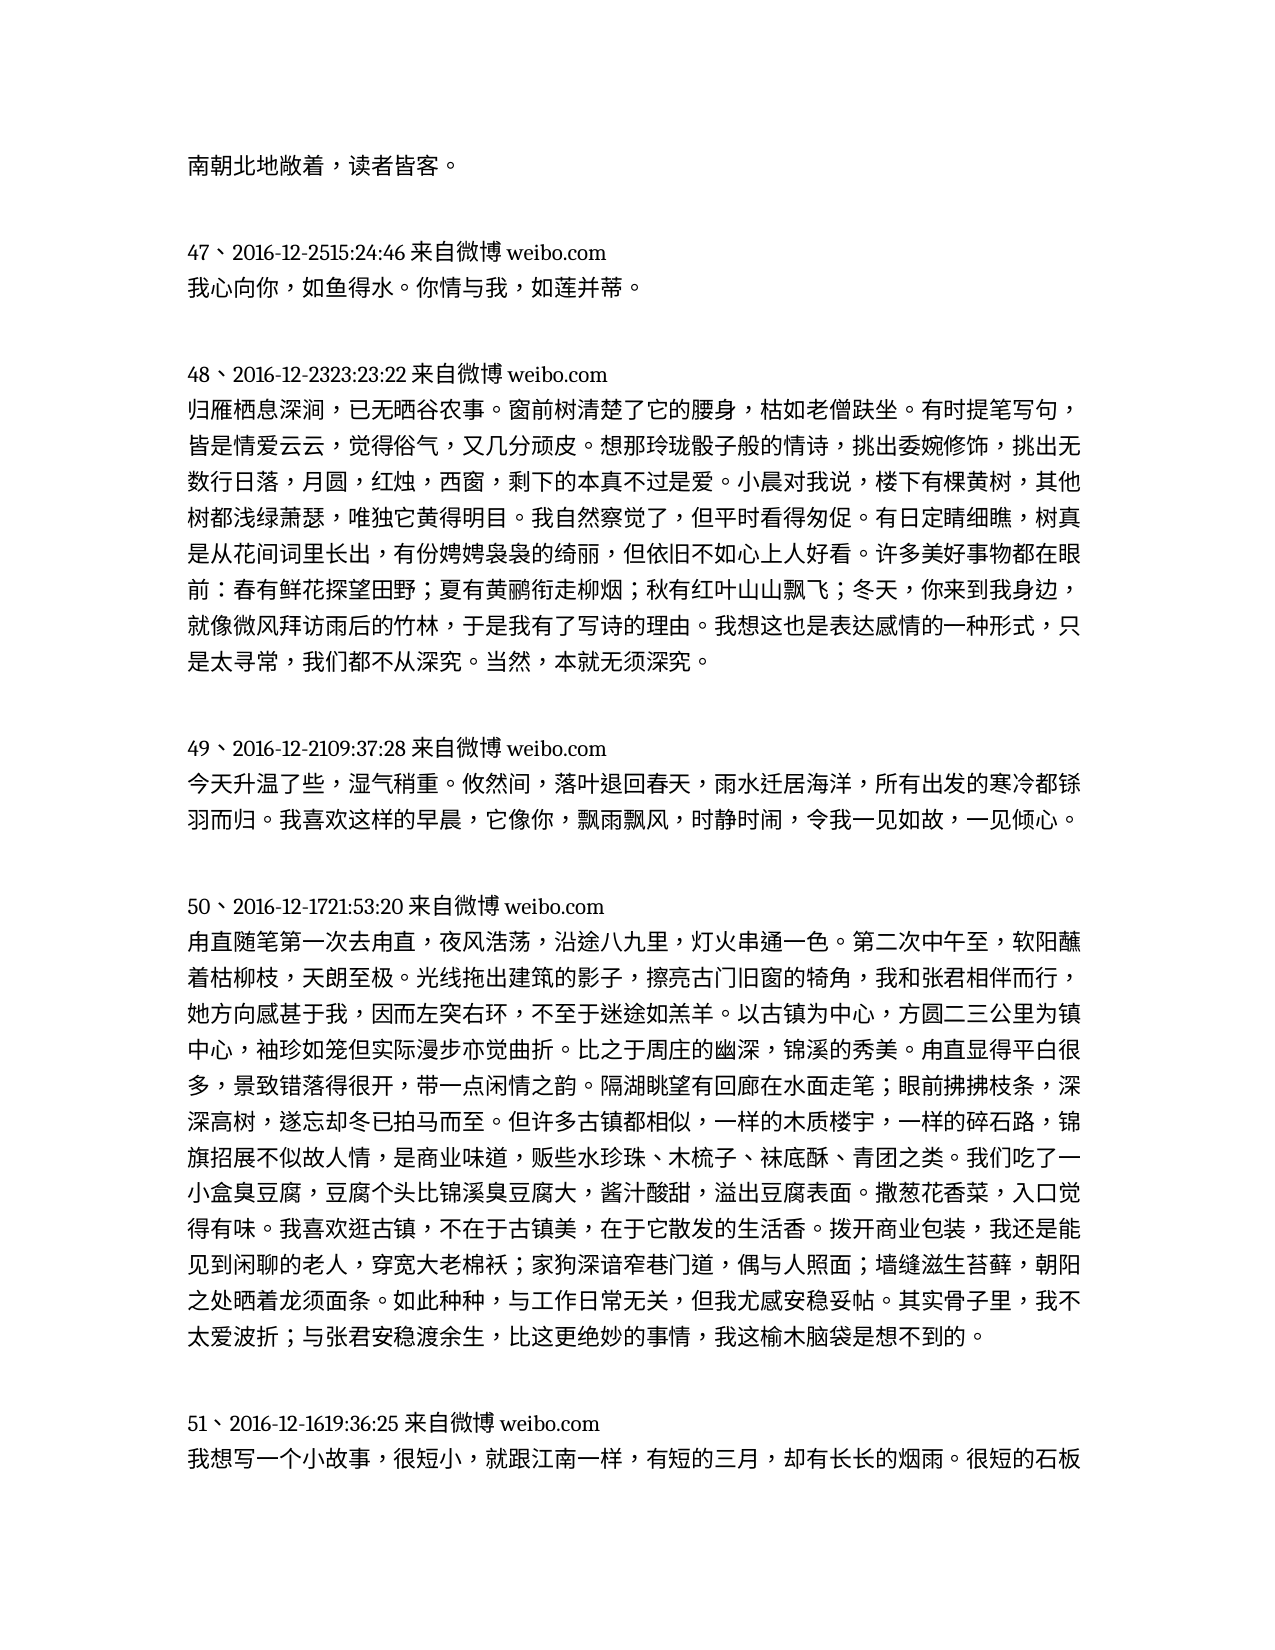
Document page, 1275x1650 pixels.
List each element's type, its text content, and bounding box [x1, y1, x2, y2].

text 47、2016-12-2515:24:46 来自微博weibo.com 我心向你，如鱼得水。你情与我，如莲并蒂。​​​ [187, 236, 1087, 333]
text 48、2016-12-2323:23:22 来自微博weibo.com 归雁栖息深涧，已无晒谷农事。窗前树清楚了它的腰身，枯如老僧趺坐。有时提笔写句，皆是情爱云云，觉得俗气，又几分顽皮。想那玲珑骰子般的情诗，挑出委婉修饰，挑出无数行日落，月圆，红烛，西窗，剩下的本真不过是爱。小晨对我说，楼下有棵黄树，其他树都浅绿萧瑟，唯独它黄得明目。我自然察觉了，但平时看得匆促。有日定睛细瞧，树真是从花间词里长出，有份娉娉袅袅的绮丽，但依旧不如心上人好看。许多美好事物都在眼前：春有鲜花探望田野；夏有黄鹂衔走柳烟；秋有红叶山山飘飞；冬天，你来到我身边，就像微风拜访雨后的竹林，于是我有了写诗的理由。我想这也是表达感情的一种形式，只是太寻常，我们都不从深究。当然，本就无须深究。 [187, 358, 1087, 707]
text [187, 150, 1087, 211]
text 49、2016-12-2109:37:28 来自微博weibo.com 今天升温了些，湿气稍重。攸然间，落叶退回春天，雨水迁居海洋，所有出发的寒冷都铩羽而归。我喜欢这样的早晨，它像你，飘雨飘风，时静时闹，令我一见如故，一见倾心。​​​ [187, 732, 1087, 865]
text 50、2016-12-1721:53:20 来自微博weibo.com 甪直随笔第一次去甪直，夜风浩荡，沿途八九里，灯火串通一色。第二次中午至，软阳蘸着枯柳枝，天朗至极。光线拖出建筑的影子，擦亮古门旧窗的犄角，我和张君相伴而行，她方向感甚于我，因而左突右环，不至于迷途如羔羊。以古镇为中心，方圆二三公里为镇中心，袖珍如笼但实际漫步亦觉曲折。比之于周庄的幽深，锦溪的秀美。甪直显得平白很多，景致错落得很开，带一点闲情之韵。隔湖眺望有回廊在水面走笔；眼前拂拂枝条，深深高树，遂忘却冬已拍马而至。但许多古镇都相似，一样的木质楼宇，一样的碎石路，锦旗招展不似故人情，是商业味道，贩些水珍珠、木梳子、袜底酥、青团之类。我们吃了一小盒臭豆腐，豆腐个头比锦溪臭豆腐大，酱汁酸甜，溢出豆腐表面。撒葱花香菜，入口觉得有味。我喜欢逛古镇，不在于古镇美，在于它散发的生活香。拨开商业包装，我还是能见到闲聊的老人，穿宽大老棉袄；家狗深谙窄巷门道，偶与人照面；墙缝滋生苔藓，朝阳之处晒着龙须面条。如此种种，与工作日常无关，但我尤感安稳妥帖。其实骨子里，我不太爱波折；与张君安稳渡余生，比这更绝妙的事情，我这榆木脑袋是想不到的。 [187, 890, 1087, 1383]
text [187, 1407, 1087, 1474]
